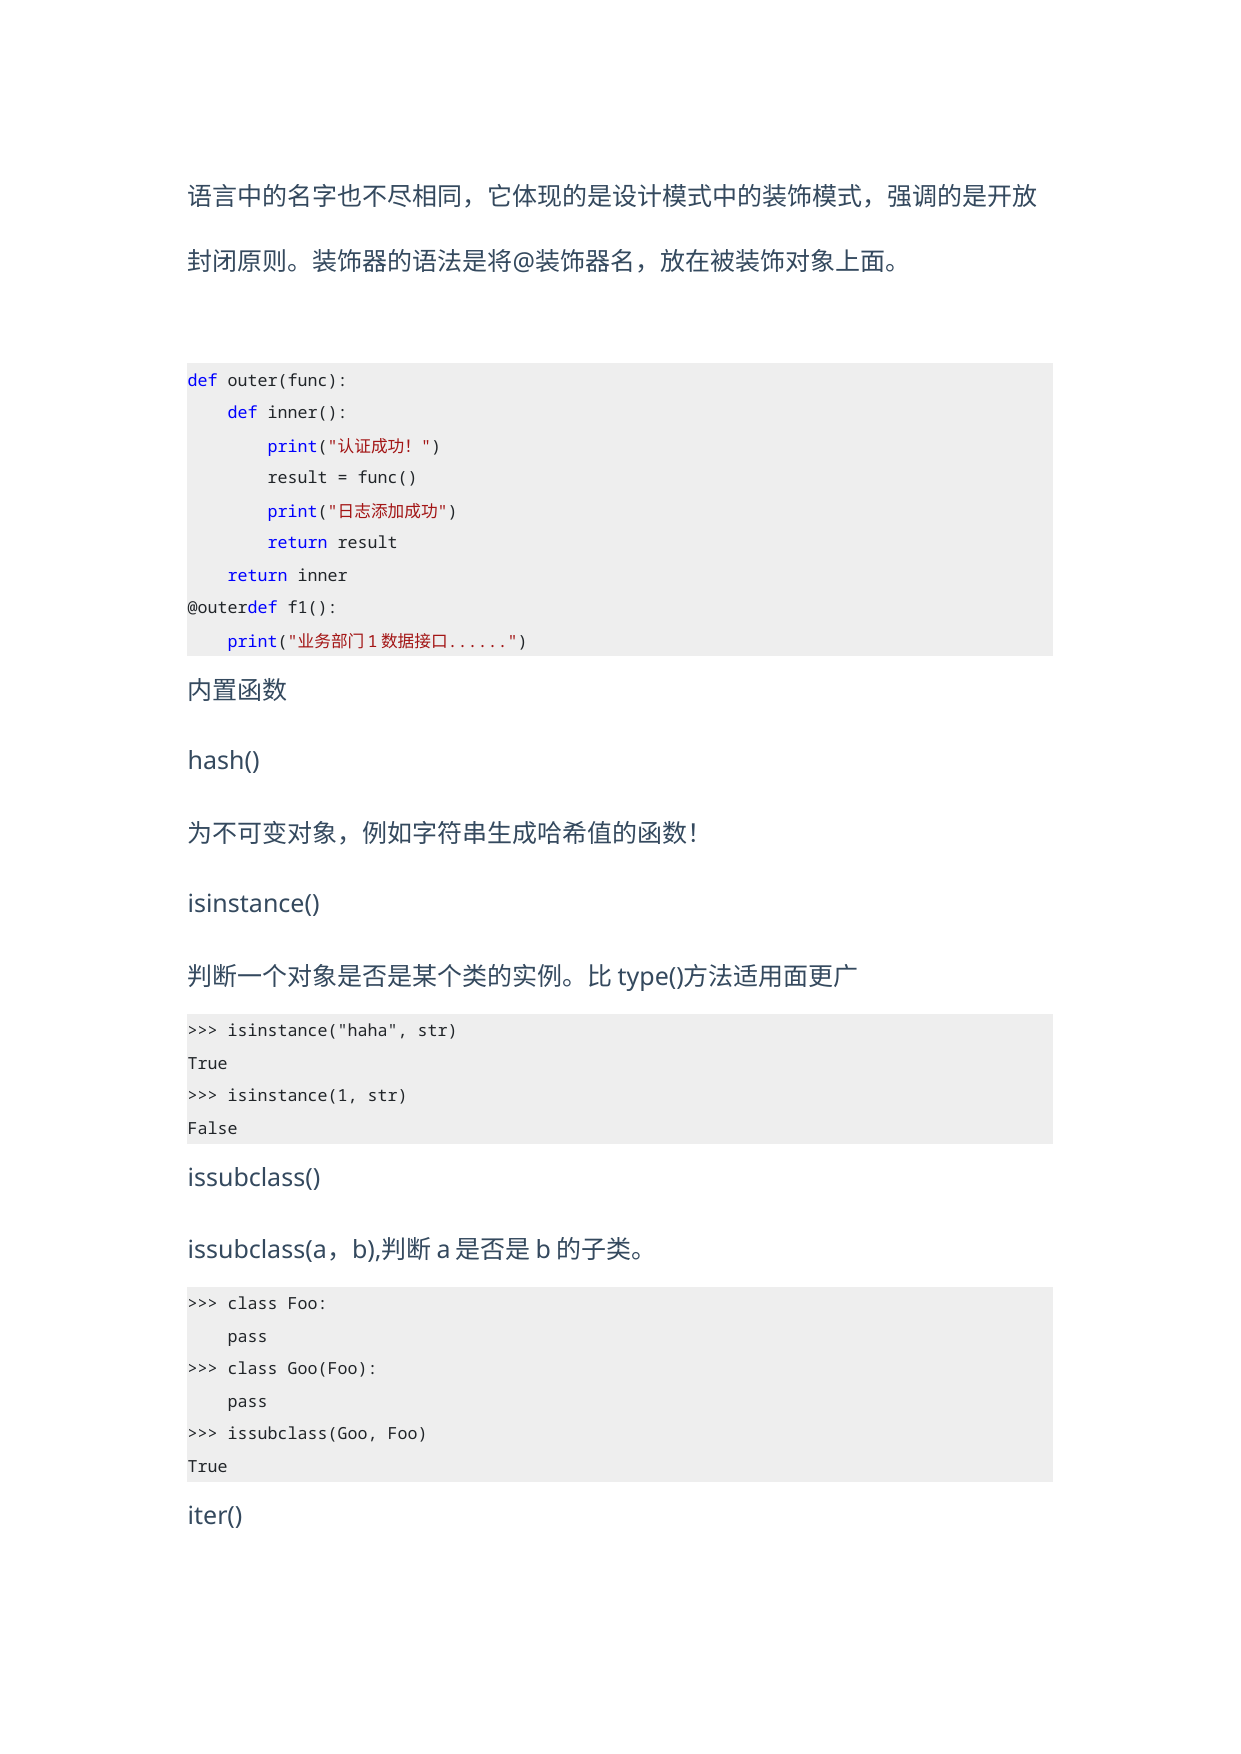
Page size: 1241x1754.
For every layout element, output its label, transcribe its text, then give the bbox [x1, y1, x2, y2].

text print("业务部门1数据接口......") [187, 623, 1053, 656]
text True [187, 1046, 1053, 1079]
text >>> isinstance("haha", str) [187, 1014, 1053, 1046]
text >>> issubclass(Goo, Foo) [187, 1417, 1053, 1449]
text pass [187, 1319, 1053, 1352]
text >>> class Foo: [187, 1287, 1053, 1319]
subtitle issubclass(a，b),判断a是否是b的子类。 [187, 1215, 1053, 1280]
text @outerdef f1(): [187, 591, 1053, 623]
subtitle iter() [187, 1482, 1053, 1547]
text >>> isinstance(1, str) [187, 1079, 1053, 1111]
text def outer(func): [187, 363, 1053, 396]
text True [187, 1449, 1053, 1482]
text return result [187, 526, 1053, 558]
subtitle 为不可变对象，例如字符串生成哈希值的函数！ [187, 799, 1053, 864]
text print("日志添加成功") [187, 493, 1053, 526]
text return inner [187, 558, 1053, 591]
text False [187, 1111, 1053, 1144]
subtitle isinstance() [187, 871, 1053, 936]
text def inner(): [187, 396, 1053, 428]
subtitle 内置函数 [187, 656, 1053, 721]
text pass [187, 1384, 1053, 1417]
text print("认证成功！") [187, 428, 1053, 461]
subtitle hash() [187, 728, 1053, 793]
subtitle issubclass() [187, 1144, 1053, 1209]
subtitle 判断一个对象是否是某个类的实例。比type()方法适用面更广 [187, 942, 1053, 1007]
text >>> class Goo(Foo): [187, 1352, 1053, 1384]
text result = func() [187, 461, 1053, 493]
